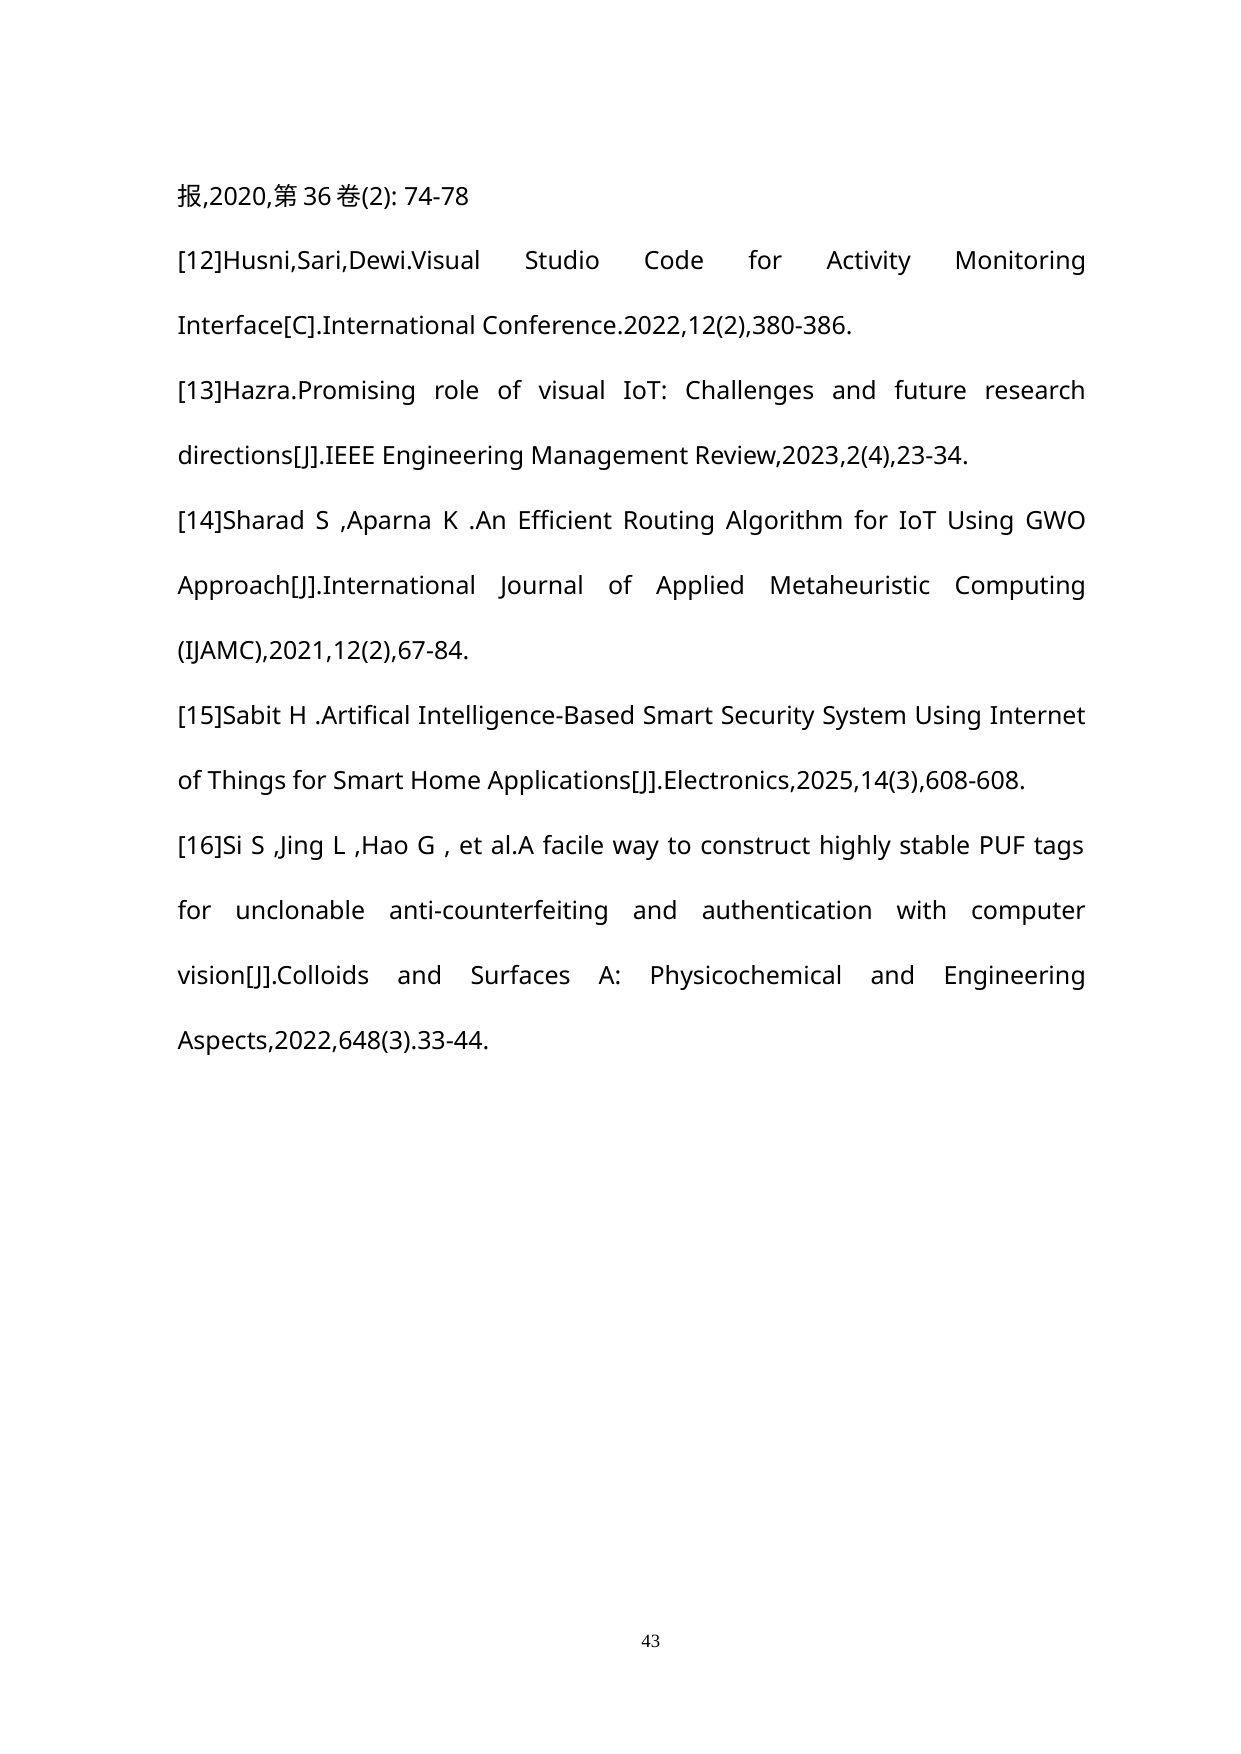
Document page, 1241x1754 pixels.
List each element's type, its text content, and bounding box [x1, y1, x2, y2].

list Husni,Sari,Dewi.Visual Studio Code for Activity Monitoring Interface[C].International Conference.2022,12(2),380-386. [177, 227, 1087, 357]
list Hazra.Promising role of visual IoT: Challenges and future research directions[J].IEEE Engineering Management Review,2023,2(4),23-34. [177, 357, 1087, 487]
list 王蒙蒙，高腾腾.基于机器视觉的智能门锁系统的设计与实现[J].滨州学院学报,2020,第36卷(2): 74-78 [177, 162, 1087, 227]
list Si S ,Jing L ,Hao G , et al.A facile way to construct highly stable PUF tags for unclonable anti-counterfeiting and authentication with computer vision[J].Colloids and Surfaces A: Physicochemical and Engineering Aspects,2022,648(3).33-44. [177, 812, 1087, 1072]
list Sharad S ,Aparna K .An Efficient Routing Algorithm for IoT Using GWO Approach[J].International Journal of Applied Metaheuristic Computing (IJAMC),2021,12(2),67-84. [177, 487, 1087, 682]
list Sabit H .Artifical Intelligence-Based Smart Security System Using Internet of Things for Smart Home Applications[J].Electronics,2025,14(3),608-608. [177, 682, 1087, 812]
